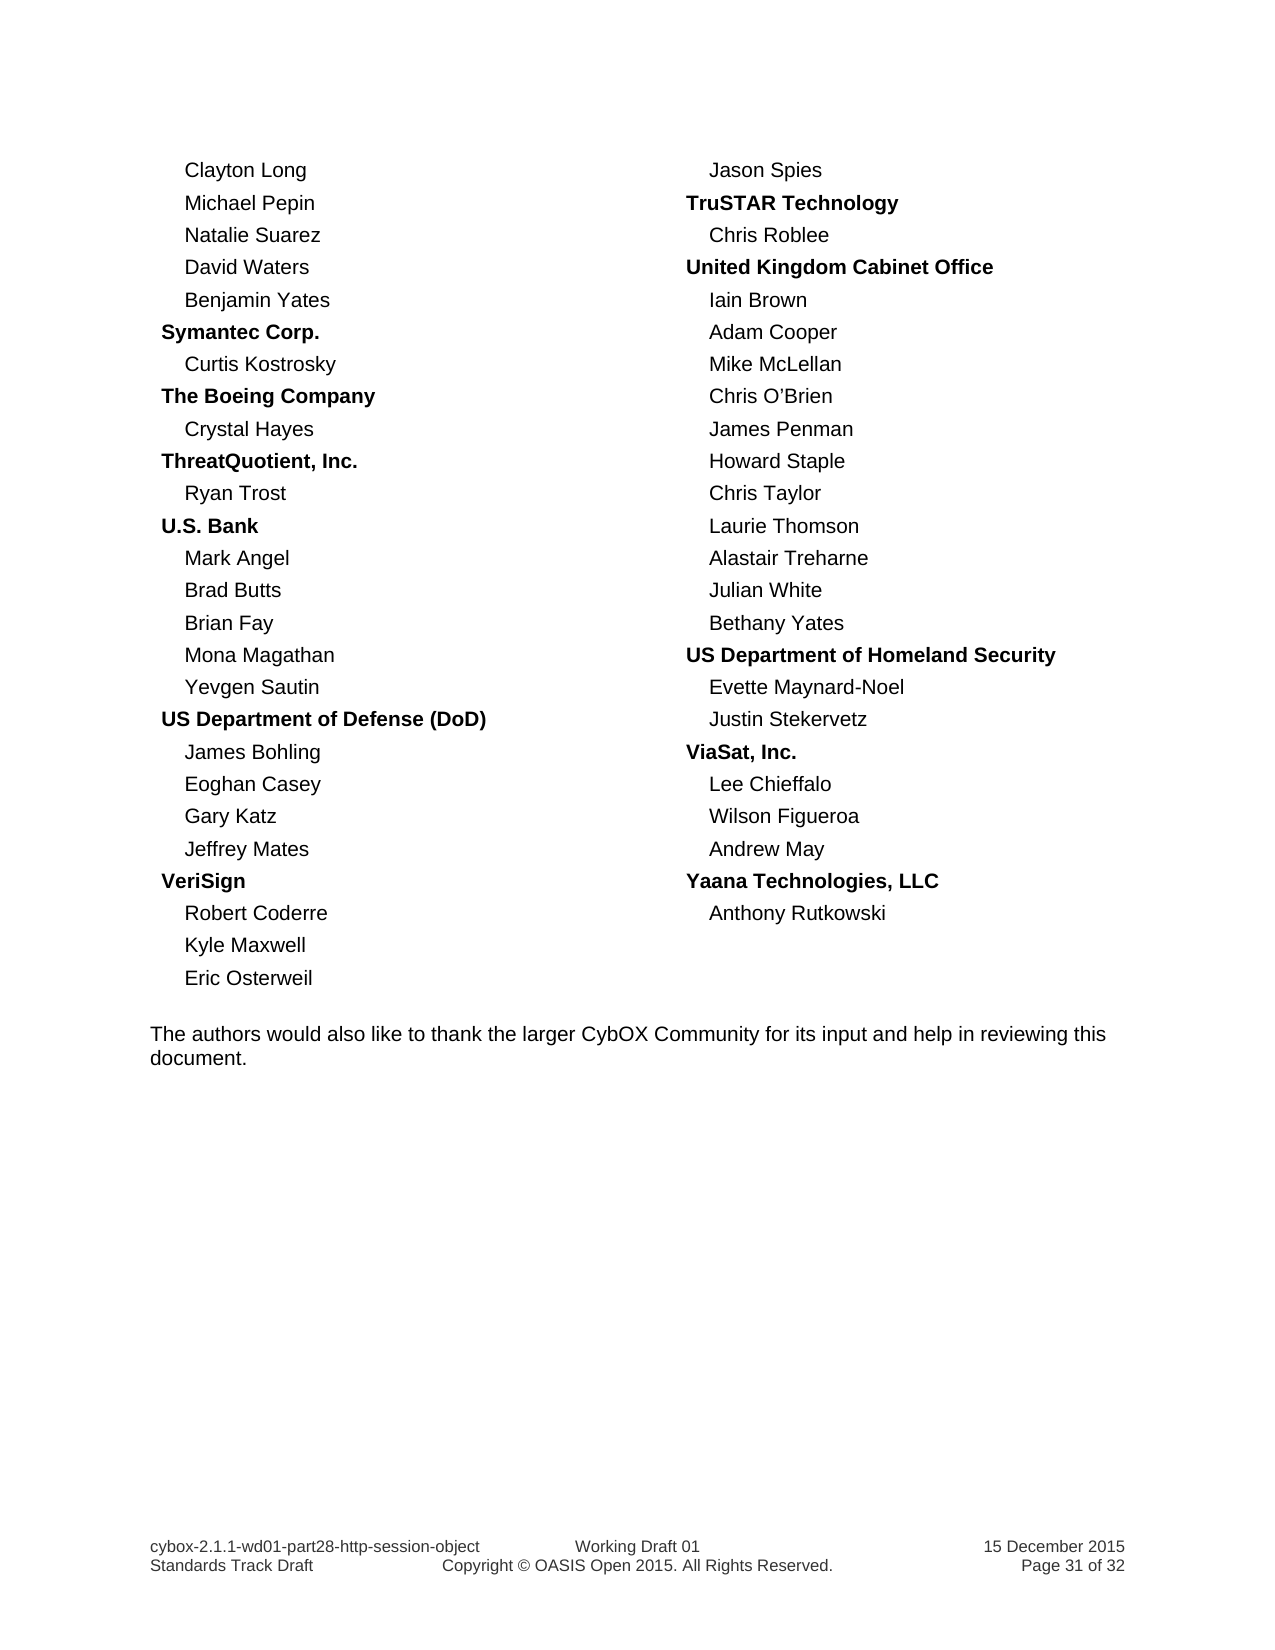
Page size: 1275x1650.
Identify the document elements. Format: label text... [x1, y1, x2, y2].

text The authors would also like to thank the larger CybOX Community for its input and help in reviewing this document. [150, 1022, 1125, 1070]
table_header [150, 150, 674, 998]
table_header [675, 150, 1134, 998]
